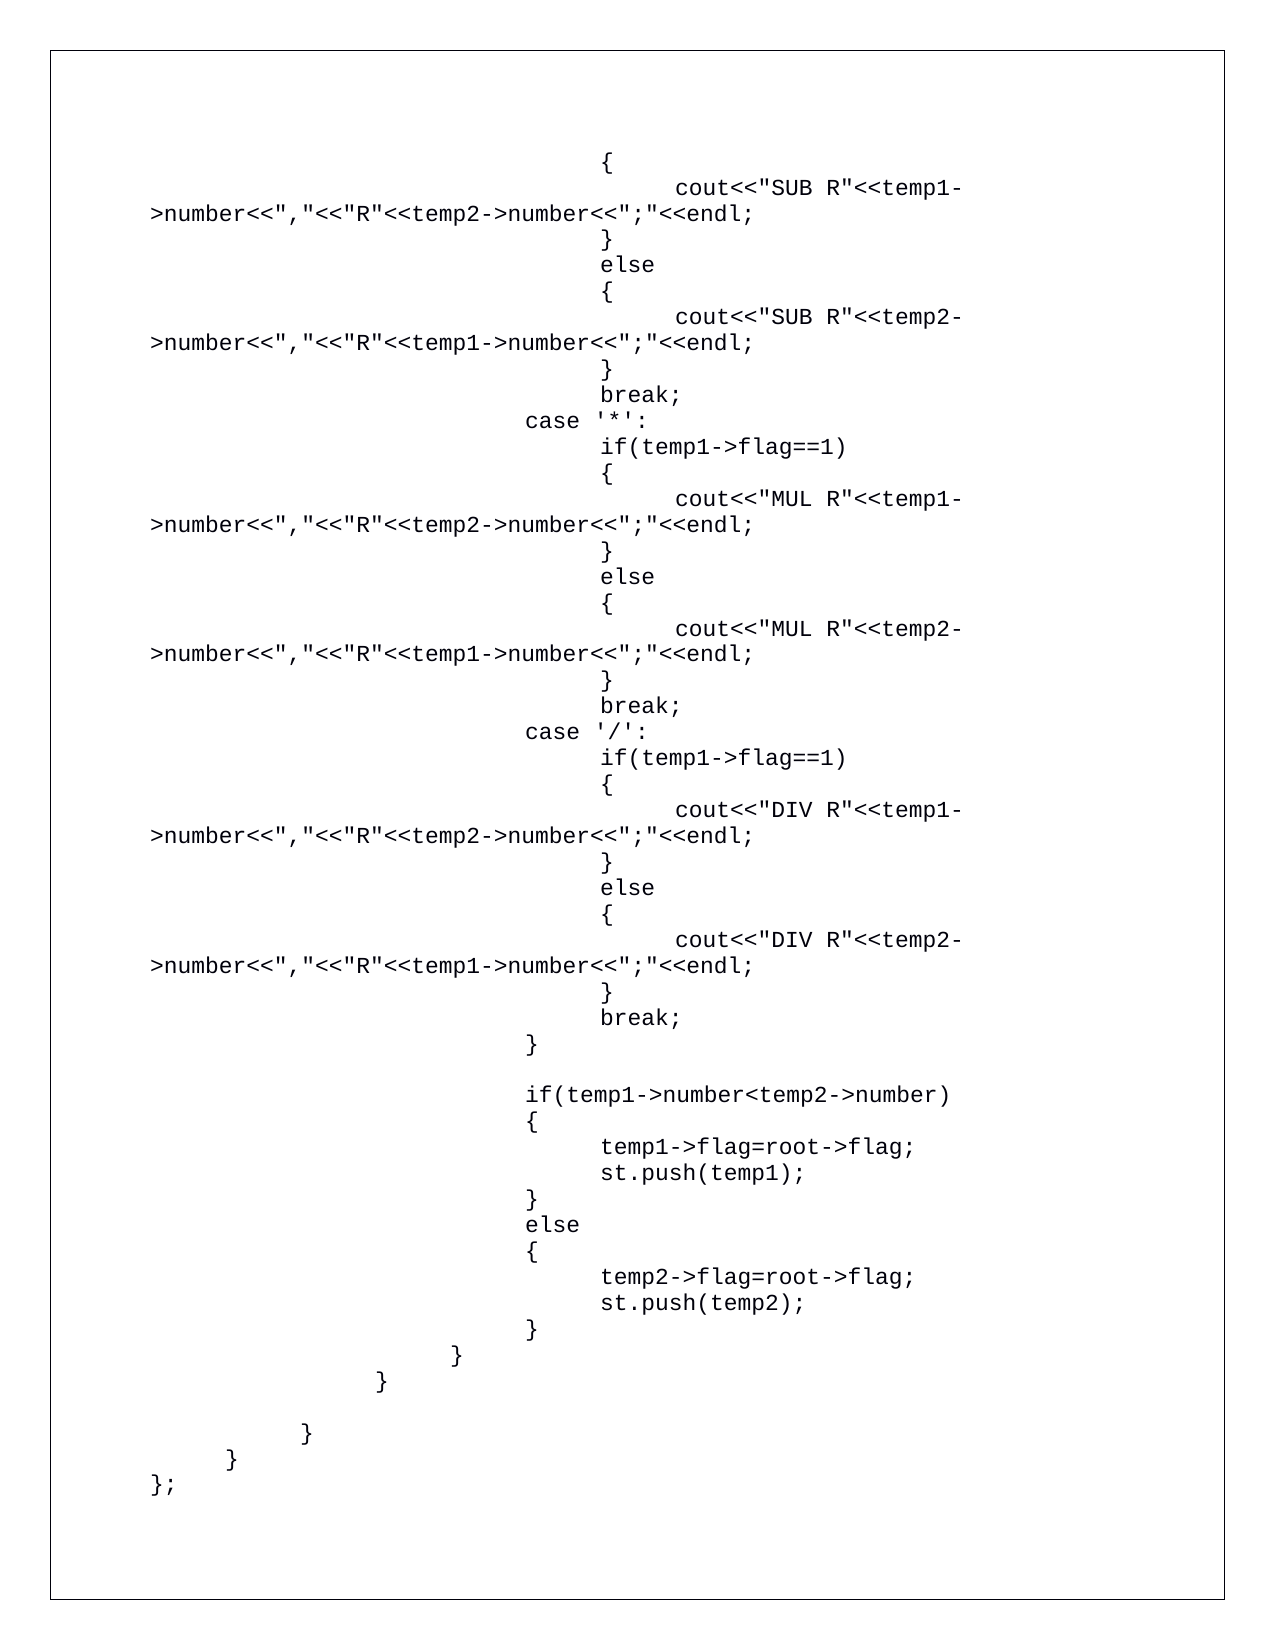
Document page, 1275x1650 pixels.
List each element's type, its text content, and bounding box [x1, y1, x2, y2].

text { [150, 591, 1125, 617]
text { [150, 902, 1125, 928]
text { [150, 1110, 1125, 1136]
text case '*': [150, 409, 1125, 435]
text else [150, 565, 1125, 591]
text temp1->flag=root->flag; [150, 1136, 1125, 1162]
text } [150, 228, 1125, 254]
text { [150, 150, 1125, 176]
text } [150, 1447, 1125, 1473]
text } [150, 1343, 1125, 1369]
text cout<<"MUL R"<<temp1->number<<","<<"R"<<temp2->number<<";"<<endl; [150, 487, 1125, 539]
text } [150, 850, 1125, 876]
text case '/': [150, 721, 1125, 747]
text } [150, 1421, 1125, 1447]
text if(temp1->flag==1) [150, 435, 1125, 461]
text st.push(temp1); [150, 1162, 1125, 1187]
text } [150, 1187, 1125, 1213]
text } [150, 669, 1125, 695]
text { [150, 772, 1125, 798]
text }; [150, 1473, 1125, 1499]
text cout<<"DIV R"<<temp2->number<<","<<"R"<<temp1->number<<";"<<endl; [150, 928, 1125, 980]
text } [150, 357, 1125, 383]
text if(temp1->flag==1) [150, 747, 1125, 772]
text else [150, 876, 1125, 902]
text if(temp1->number<temp2->number) [150, 1084, 1125, 1110]
text break; [150, 383, 1125, 409]
text } [150, 1317, 1125, 1343]
text { [150, 1239, 1125, 1265]
text { [150, 280, 1125, 306]
text } [150, 539, 1125, 565]
text st.push(temp2); [150, 1291, 1125, 1317]
text temp2->flag=root->flag; [150, 1265, 1125, 1291]
text cout<<"SUB R"<<temp1->number<<","<<"R"<<temp2->number<<";"<<endl; [150, 176, 1125, 228]
text cout<<"SUB R"<<temp2->number<<","<<"R"<<temp1->number<<";"<<endl; [150, 306, 1125, 357]
text } [150, 1032, 1125, 1058]
text } [150, 1369, 1125, 1395]
text break; [150, 1006, 1125, 1032]
text else [150, 254, 1125, 280]
text { [150, 461, 1125, 487]
text else [150, 1213, 1125, 1239]
text cout<<"DIV R"<<temp1->number<<","<<"R"<<temp2->number<<";"<<endl; [150, 798, 1125, 850]
text break; [150, 695, 1125, 721]
text } [150, 980, 1125, 1006]
text cout<<"MUL R"<<temp2->number<<","<<"R"<<temp1->number<<";"<<endl; [150, 617, 1125, 669]
